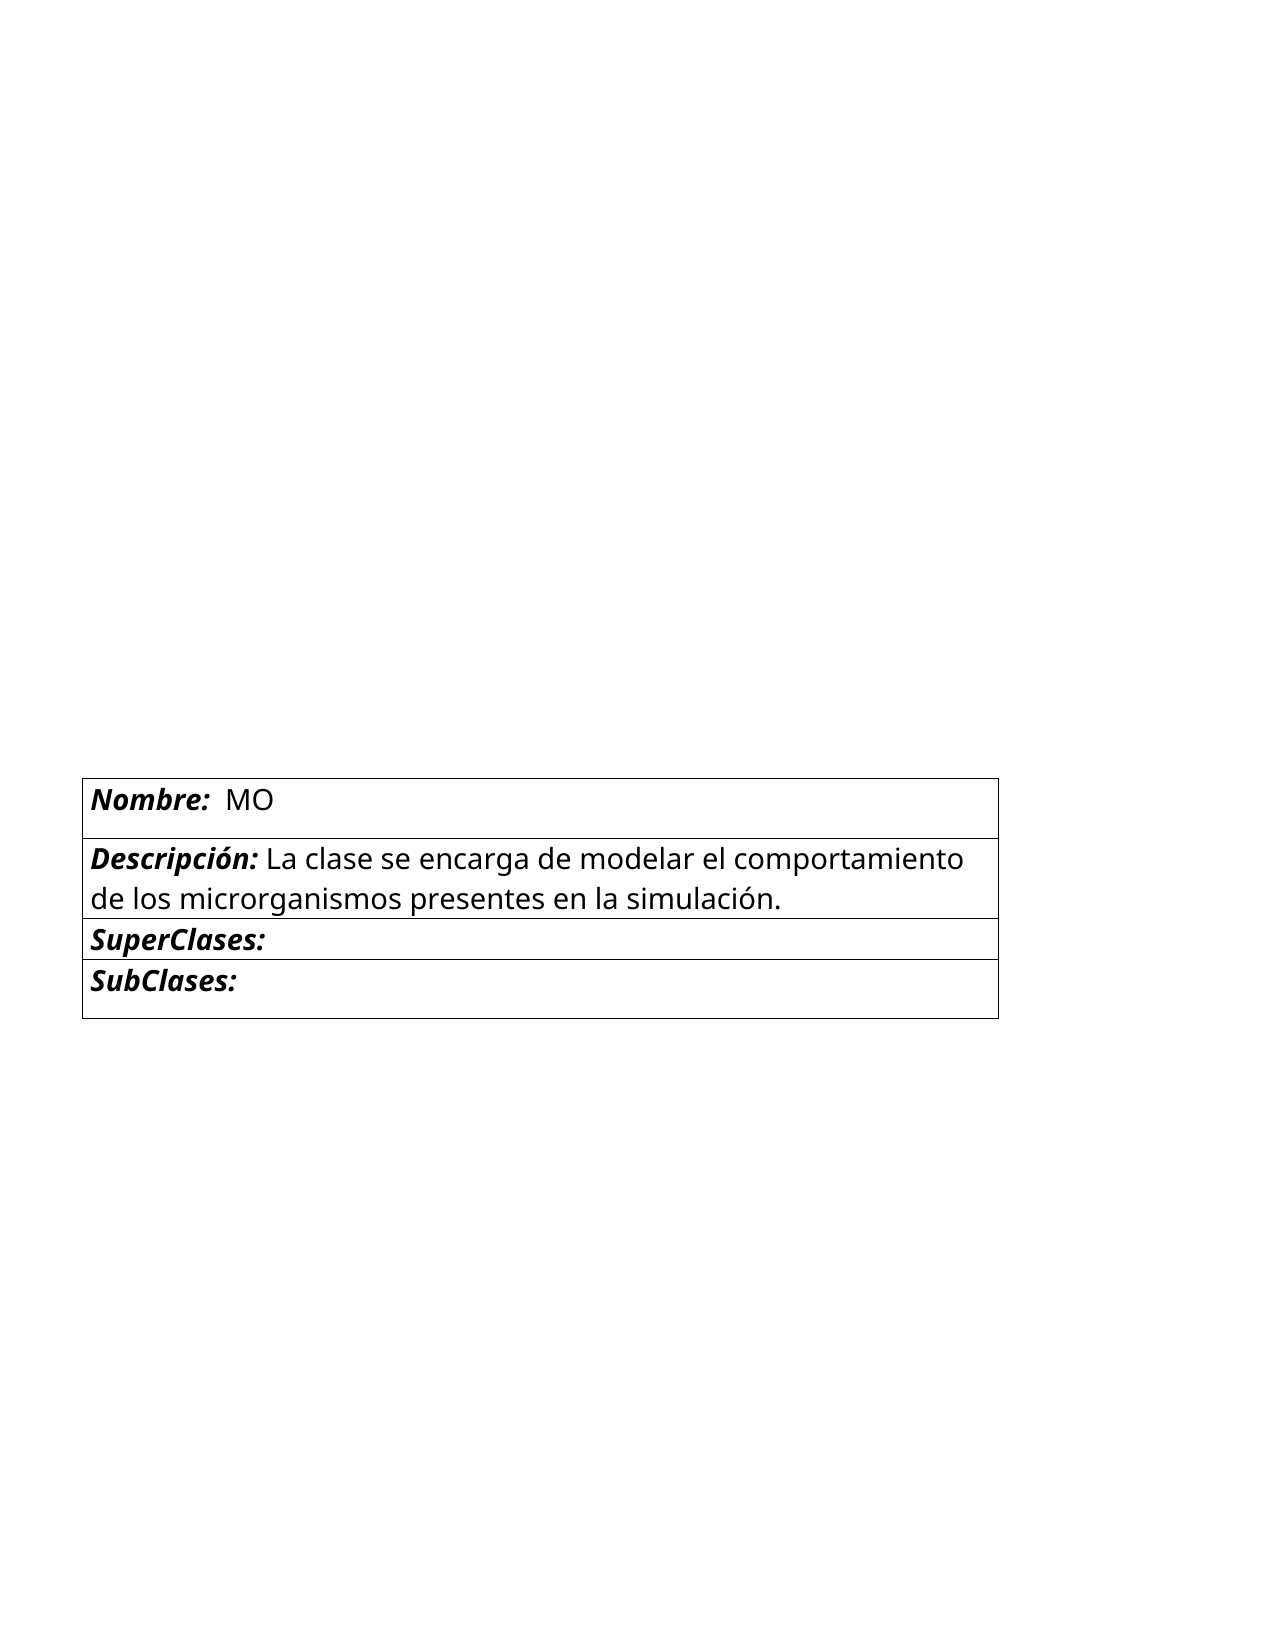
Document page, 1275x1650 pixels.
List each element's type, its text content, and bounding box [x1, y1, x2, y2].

table_cell Descripción: La clase se encarga de modelar el comportamiento de los microrganismos presentes en la simulación. [83, 839, 998, 918]
table_cell SuperClases: [83, 919, 998, 959]
table_header Nombre: MO [83, 779, 998, 838]
table_cell SubClases: [83, 960, 998, 1018]
